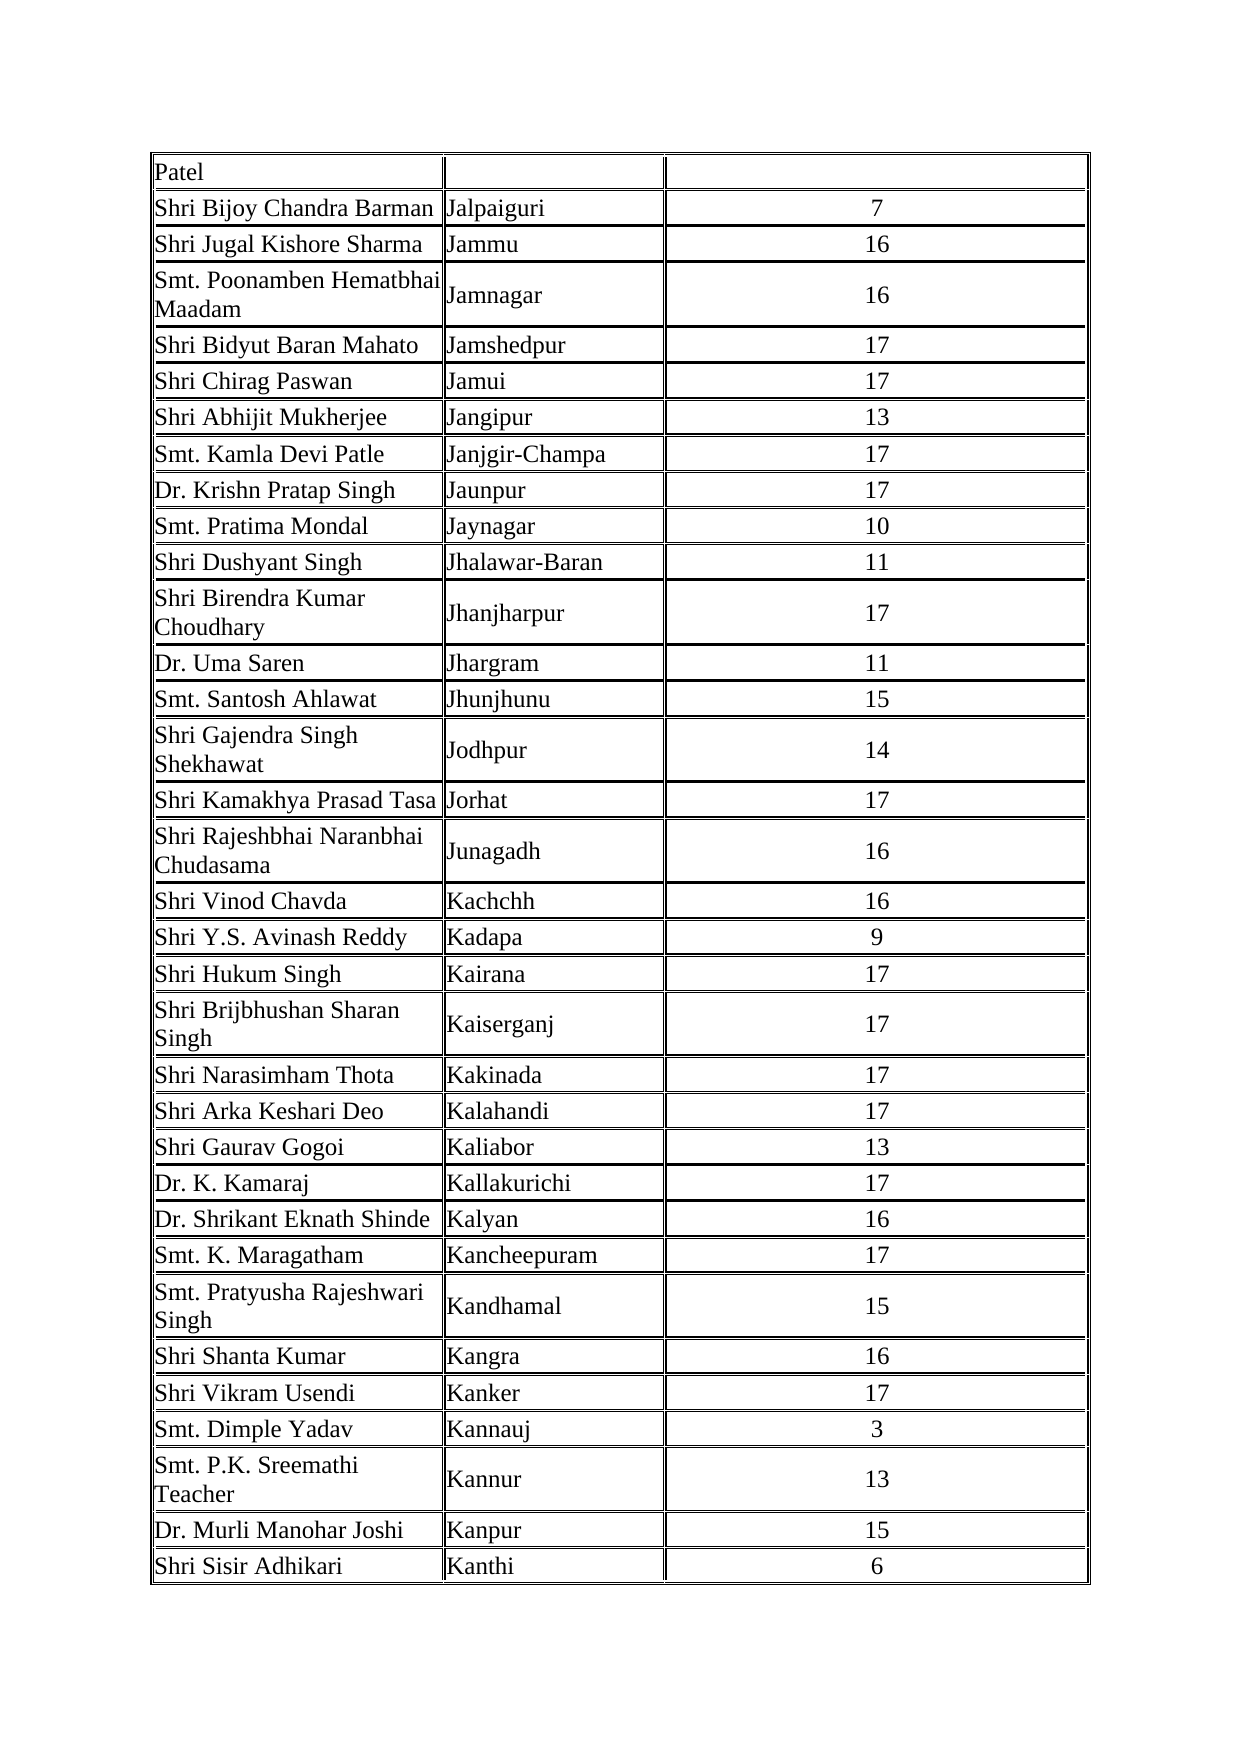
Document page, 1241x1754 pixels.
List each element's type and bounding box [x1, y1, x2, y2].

table_header [152, 153, 1090, 1584]
